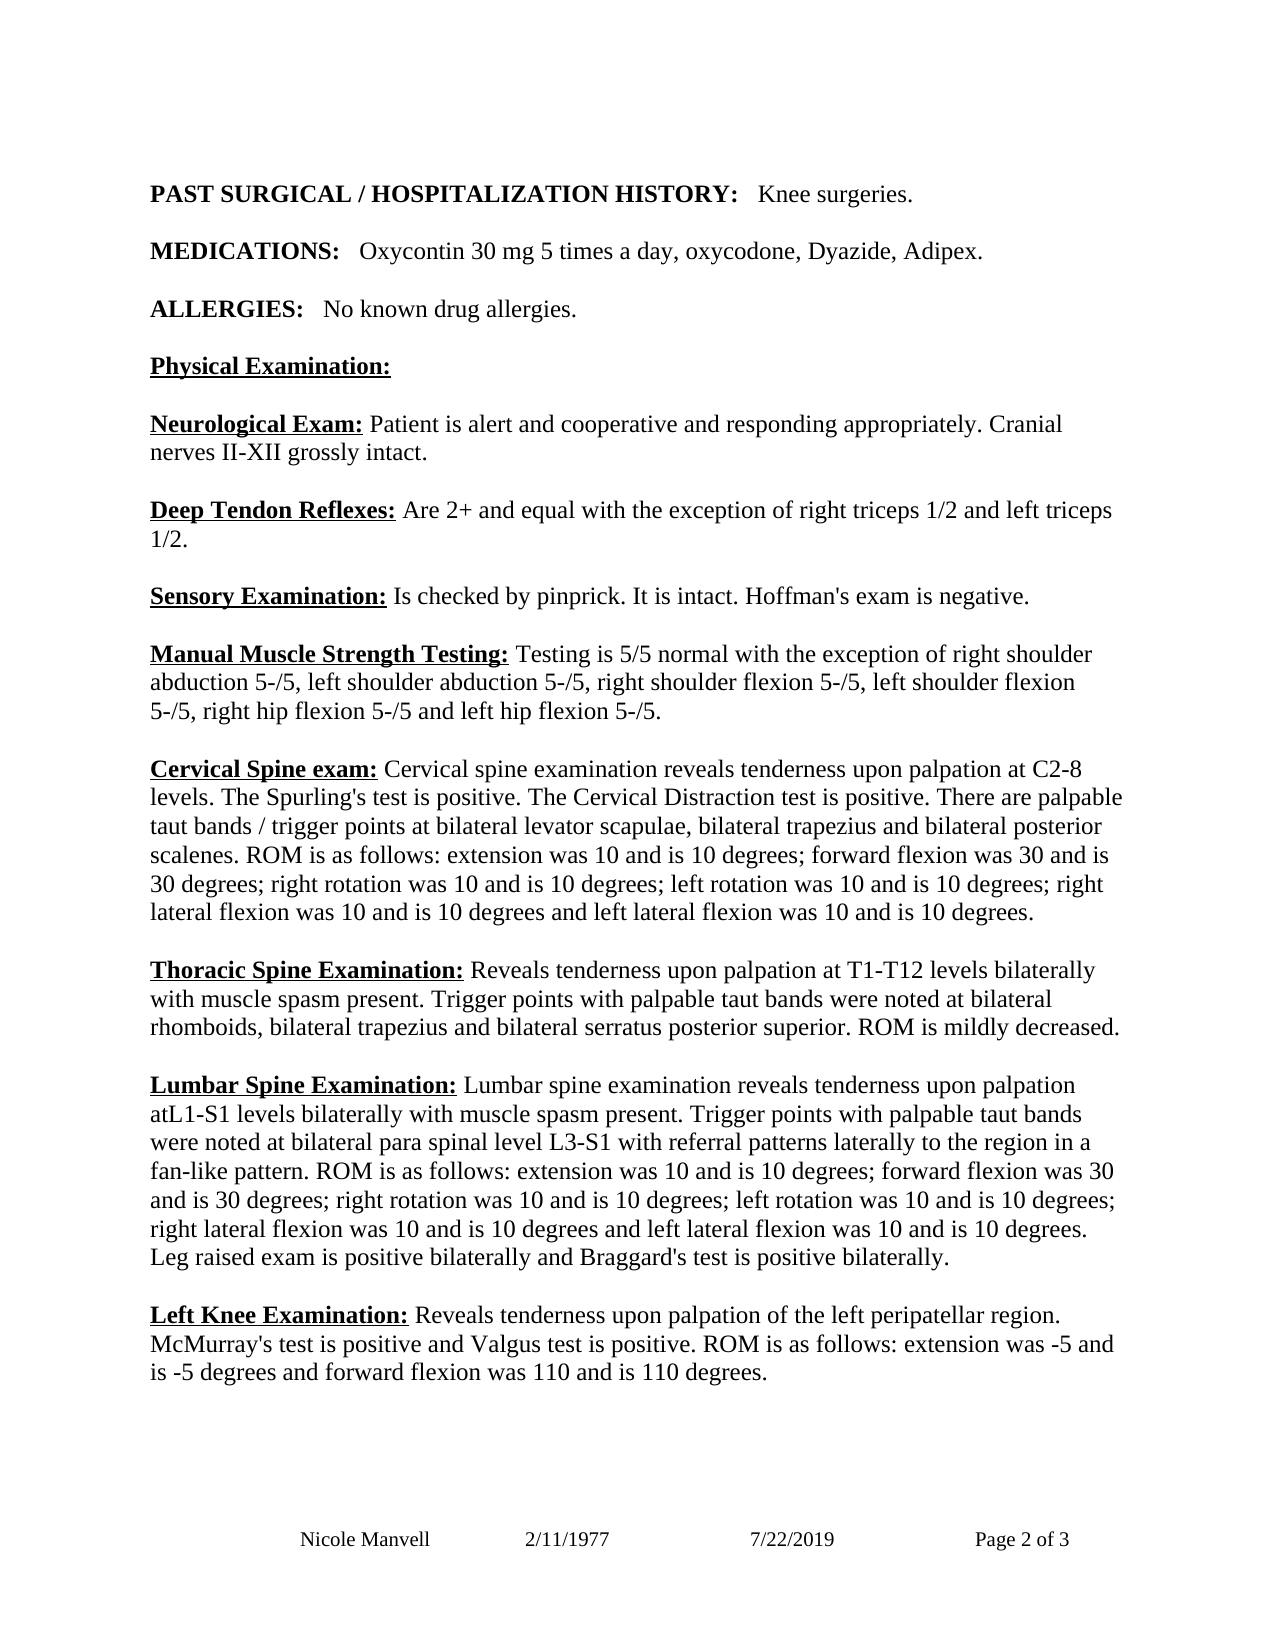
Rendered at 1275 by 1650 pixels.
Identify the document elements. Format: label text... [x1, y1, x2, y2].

text Neurological Exam: Patient is alert and cooperative and responding appropriately. Cranial nerves II-XII grossly intact. [150, 409, 1125, 466]
text Physical Examination: [150, 351, 1125, 380]
text ALLERGIES: No known drug allergies. [150, 294, 1125, 322]
text Lumbar Spine Examination: Lumbar spine examination reveals tenderness upon palpation atL1-S1 levels bilaterally with muscle spasm present. Trigger points with palpable taut bands were noted at bilateral para spinal level L3-S1 with referral patterns laterally to the region in a fan-like pattern. ROM is as follows: extension was 10 and is 10 degrees; forward flexion was 30 and is 30 degrees; right rotation was 10 and is 10 degrees; left rotation was 10 and is 10 degrees; right lateral flexion was 10 and is 10 degrees and left lateral flexion was 10 and is 10 degrees. Leg raised exam is positive bilaterally and Braggard's test is positive bilaterally. [150, 1070, 1125, 1271]
text Cervical Spine exam: Cervical spine examination reveals tenderness upon palpation at C2-8 levels. The Spurling's test is positive. The Cervical Distraction test is positive. There are palpable taut bands / trigger points at bilateral levator scapulae, bilateral trapezius and bilateral posterior scalenes. ROM is as follows: extension was 10 and is 10 degrees; forward flexion was 30 and is 30 degrees; right rotation was 10 and is 10 degrees; left rotation was 10 and is 10 degrees; right lateral flexion was 10 and is 10 degrees and left lateral flexion was 10 and is 10 degrees. [150, 754, 1125, 926]
text Thoracic Spine Examination: Reveals tenderness upon palpation at T1-T12 levels bilaterally with muscle spasm present. Trigger points with palpable taut bands were noted at bilateral rhomboids, bilateral trapezius and bilateral serratus posterior superior. ROM is mildly decreased. [150, 955, 1125, 1041]
text Left Knee Examination: Reveals tenderness upon palpation of the left peripatellar region. McMurray's test is positive and Valgus test is positive. ROM is as follows: extension was -5 and is -5 degrees and forward flexion was 110 and is 110 degrees. [150, 1300, 1125, 1386]
text Manual Muscle Strength Testing: Testing is 5/5 normal with the exception of right shoulder abduction 5-/5, left shoulder abduction 5-/5, right shoulder flexion 5-/5, left shoulder flexion 5-/5, right hip flexion 5-/5 and left hip flexion 5-/5. [150, 639, 1125, 725]
text Sensory Examination: Is checked by pinprick. It is intact. Hoffman's exam is negative. [150, 581, 1125, 610]
text MEDICATIONS: Oxycontin 30 mg 5 times a day, oxycodone, Dyazide, Adipex. [150, 236, 1125, 265]
text Deep Tendon Reflexes: Are 2+ and equal with the exception of right triceps 1/2 and left triceps 1/2. [150, 495, 1125, 552]
text PAST SURGICAL / HOSPITALIZATION HISTORY: Knee surgeries. [150, 179, 1125, 207]
